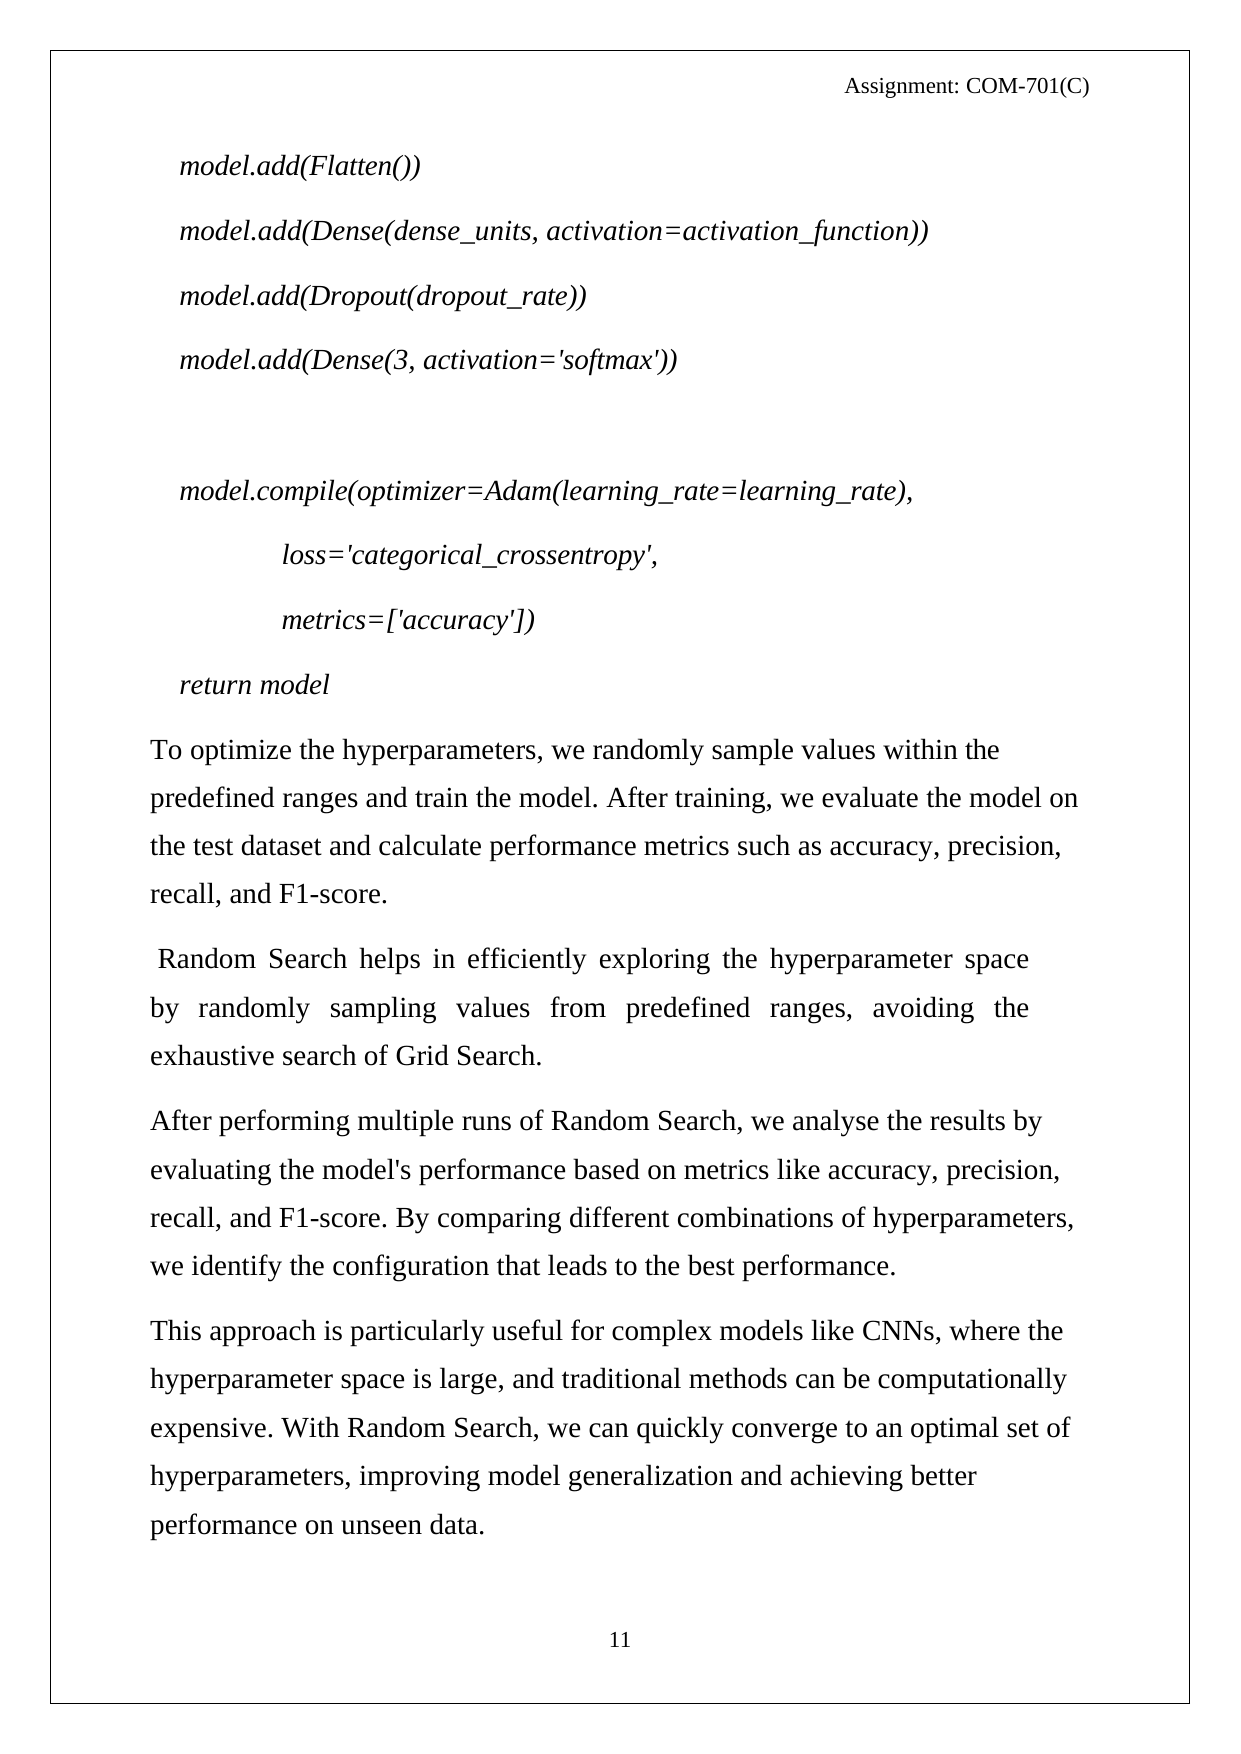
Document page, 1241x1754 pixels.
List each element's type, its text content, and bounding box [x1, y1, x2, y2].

text model.compile(optimizer=Adam(learning_rate=learning_rate), loss='categorical_crossentropy', metrics=['accuracy']) [179, 473, 914, 636]
text model.add(Dense(dense_units, activation=activation_function)) model.add(Dropout(dropout_rate)) [179, 213, 1113, 311]
text This approach is particularly useful for complex models like CNNs, where the hyperparameter space is large, and traditional methods can be computationally expensive. With Random Search, we can quickly converge to an optimal set of hyperparameters, improving model generalization and achieving better performance on unseen data. [150, 1313, 1113, 1541]
text return model [179, 667, 1113, 701]
text predefined ranges and train the model. After training, we evaluate the model on the test dataset and calculate performance metrics such as accuracy, precision, recall, and F1-score. [150, 781, 1082, 910]
text To optimize the hyperparameters, we randomly sample values within the [150, 732, 1113, 766]
text model.add(Dense(3, activation='softmax')) [179, 342, 1113, 376]
text Random Search helps in efficiently exploring the hyperparameter space by randomly sampling values from predefined ranges, avoiding the exhaustive search of Grid Search. [150, 941, 1029, 1072]
text model.add(Flatten()) [179, 148, 1113, 181]
text recall, and F1-score. By comparing different combinations of hyperparameters, we identify the configuration that leads to the best performance. [150, 1200, 1082, 1282]
text After performing multiple runs of Random Search, we analyse the results by evaluating the model's performance based on metrics like accuracy, precision, [150, 1103, 1113, 1185]
